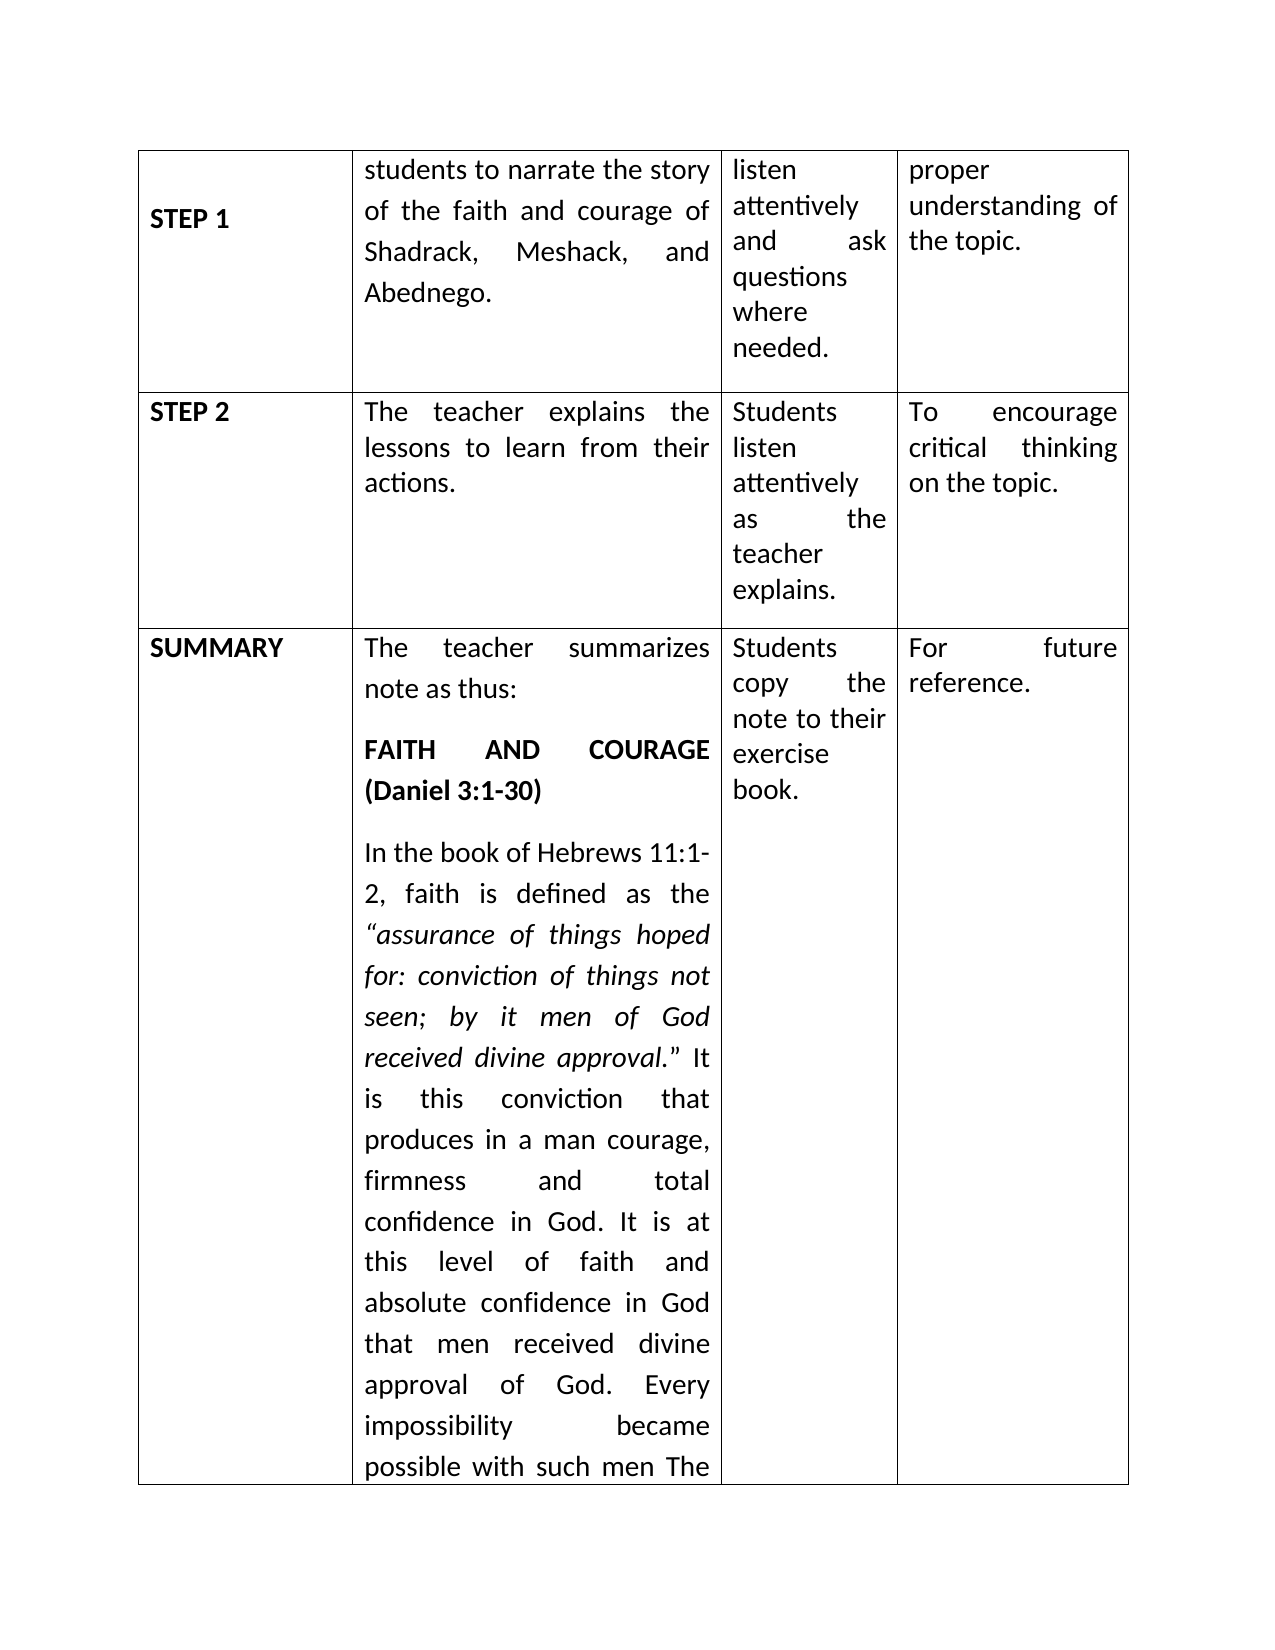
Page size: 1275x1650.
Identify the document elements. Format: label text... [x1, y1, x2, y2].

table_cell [353, 151, 721, 392]
table_cell PRESENTATION STEP 1 [139, 151, 352, 392]
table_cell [898, 151, 1128, 392]
table_cell To encourage critical thinking on the topic. [898, 393, 1128, 628]
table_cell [722, 629, 897, 1484]
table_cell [353, 629, 721, 1484]
table_cell SUMMARY [139, 629, 352, 1484]
table_cell The teacher explains the lessons to learn from their actions. [353, 393, 721, 628]
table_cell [898, 629, 1128, 1484]
table_cell STEP 2 [139, 393, 352, 628]
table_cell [722, 151, 897, 392]
table_cell Students listen attentively as the teacher explains. [722, 393, 897, 628]
